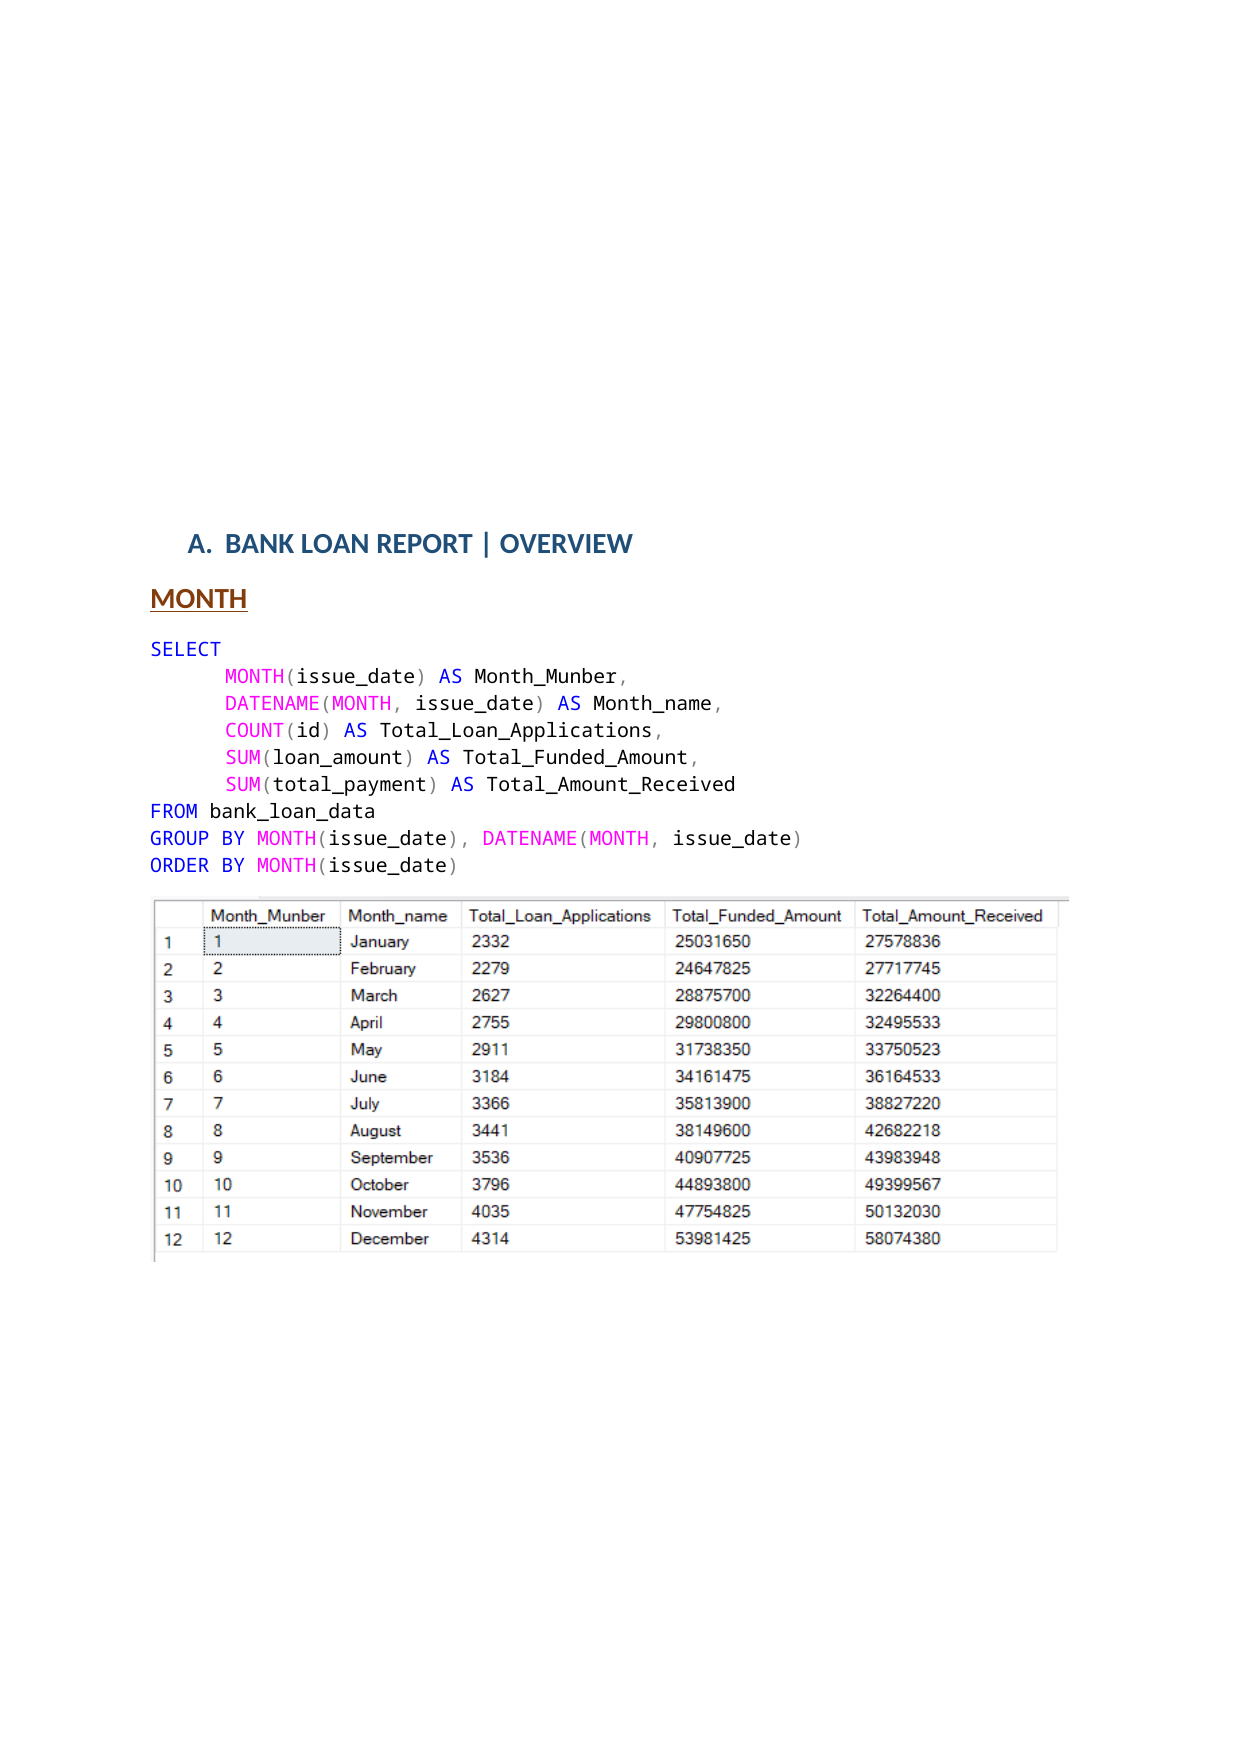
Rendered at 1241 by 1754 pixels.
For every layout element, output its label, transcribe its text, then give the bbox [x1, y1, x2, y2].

picture [150, 896, 1070, 1262]
list BANK LOAN REPORT | OVERVIEW [187, 525, 1090, 561]
text SUM(total_payment) AS Total_Amount_Received [150, 770, 1090, 797]
text FROM bank_loan_data [150, 797, 1090, 824]
text GROUP BY MONTH(issue_date), DATENAME(MONTH, issue_date) [150, 824, 1090, 851]
text COUNT(id) AS Total_Loan_Applications, [150, 716, 1090, 743]
text SUM(loan_amount) AS Total_Funded_Amount, [150, 743, 1090, 770]
text MONTH(issue_date) AS Month_Munber, [150, 662, 1090, 689]
text DATENAME(MONTH, issue_date) AS Month_name, [150, 689, 1090, 716]
text MONTH [150, 580, 1090, 616]
text ORDER BY MONTH(issue_date) [150, 851, 1090, 878]
text SELECT [150, 635, 1090, 662]
